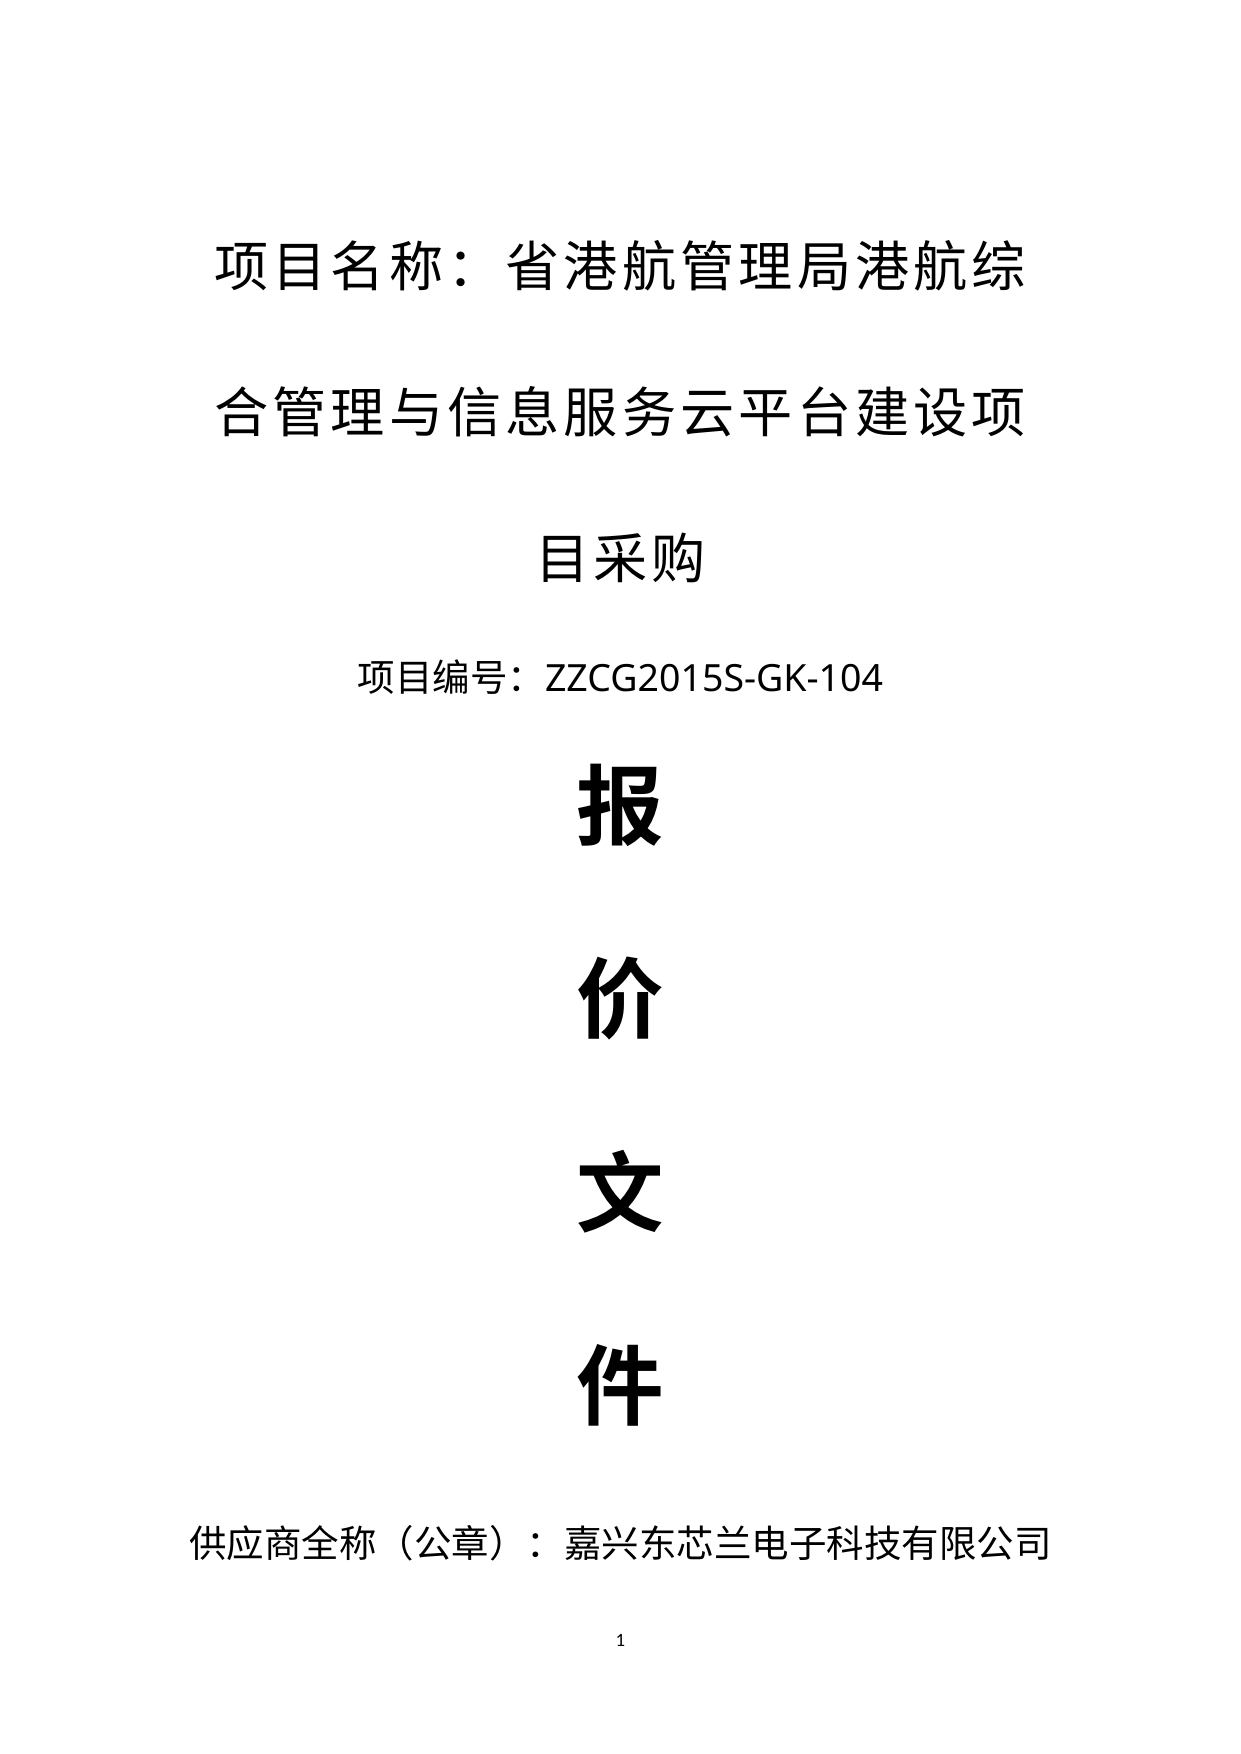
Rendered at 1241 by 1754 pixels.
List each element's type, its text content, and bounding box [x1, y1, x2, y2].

text 项目名称：省港航管理局港航综合管理与信息服务云平台建设项目采购 [187, 214, 1053, 604]
text 价 [187, 928, 1053, 1058]
text 文 [187, 1122, 1053, 1252]
text 项目编号：ZZCG2015S-GK-104 [187, 643, 1053, 708]
text 件 [187, 1315, 1053, 1445]
text 供应商全称（公章）：嘉兴东芯兰电子科技有限公司 [187, 1508, 1053, 1573]
text 报 [187, 735, 1053, 865]
